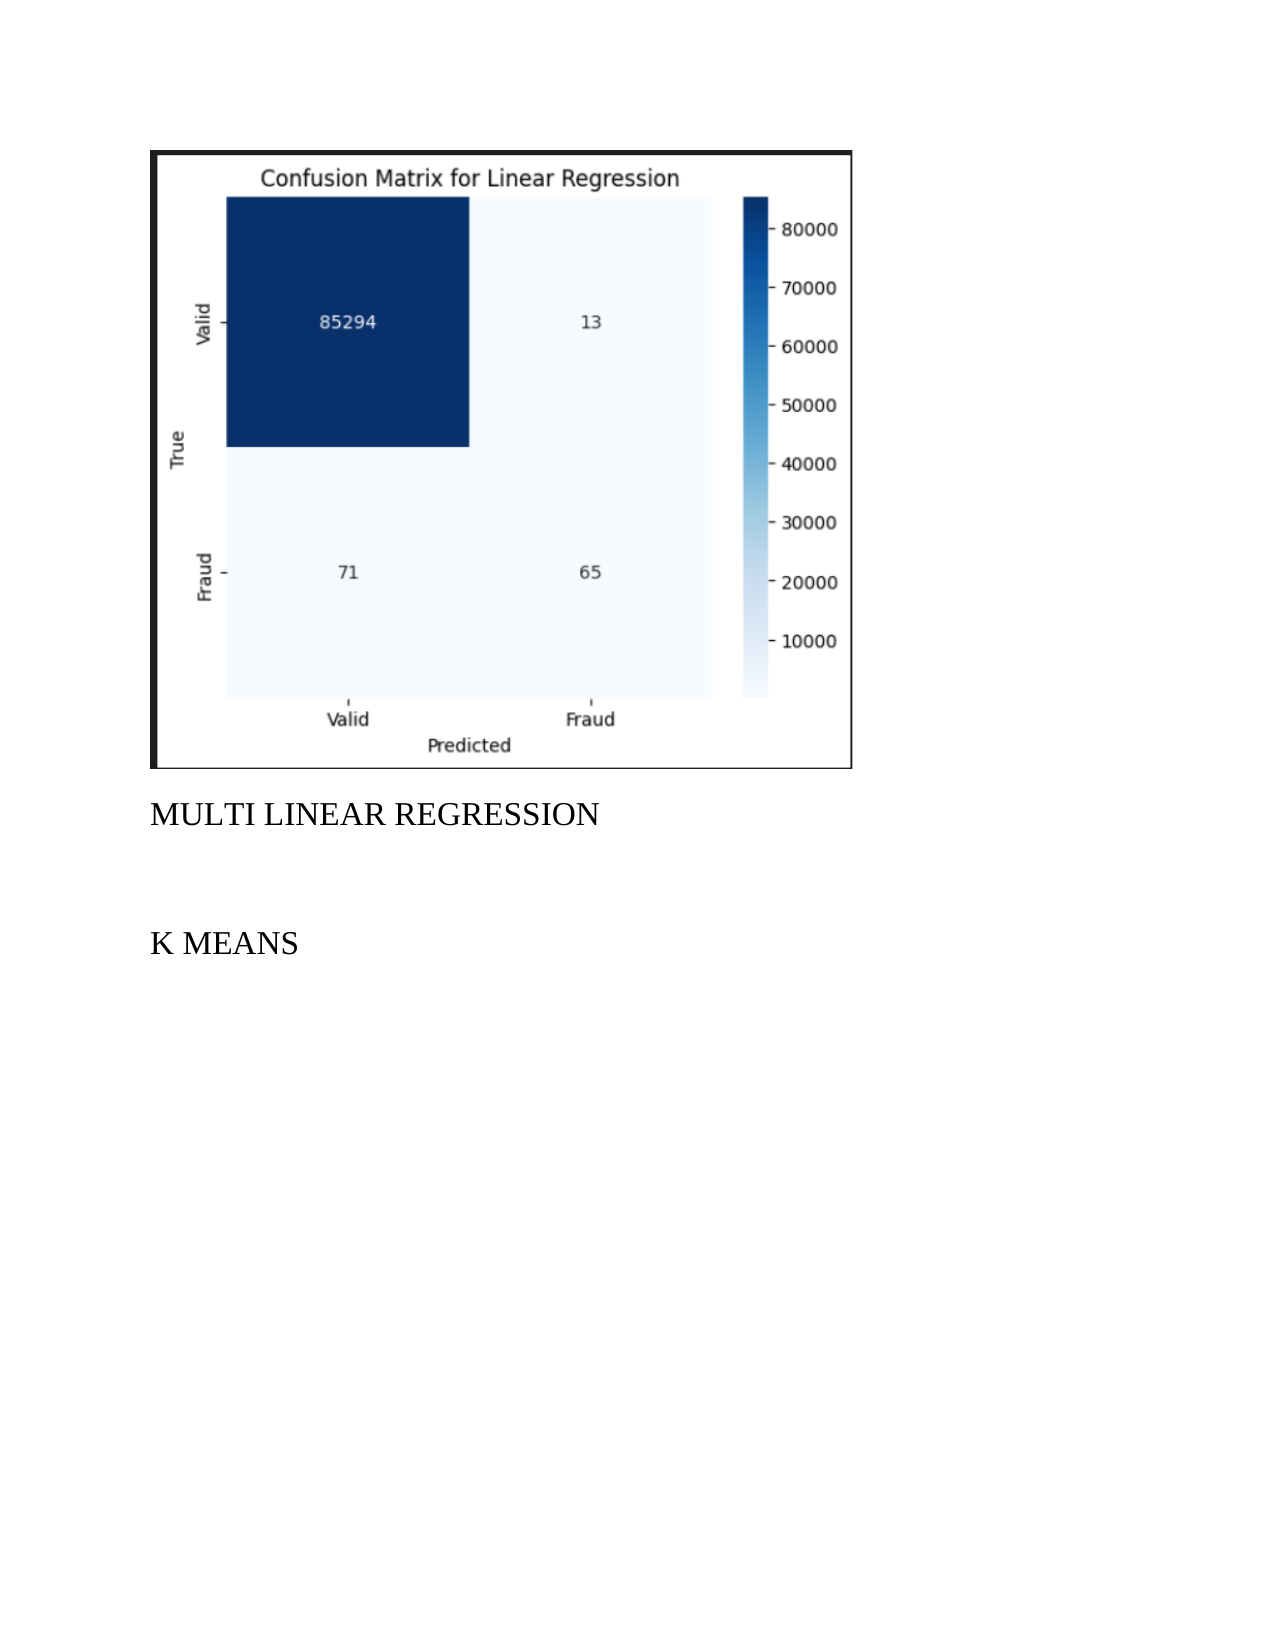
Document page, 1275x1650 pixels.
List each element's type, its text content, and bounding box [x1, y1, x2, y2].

text MULTI LINEAR REGRESSION [150, 794, 1125, 832]
picture [150, 150, 853, 769]
text K MEANS [150, 923, 1125, 962]
